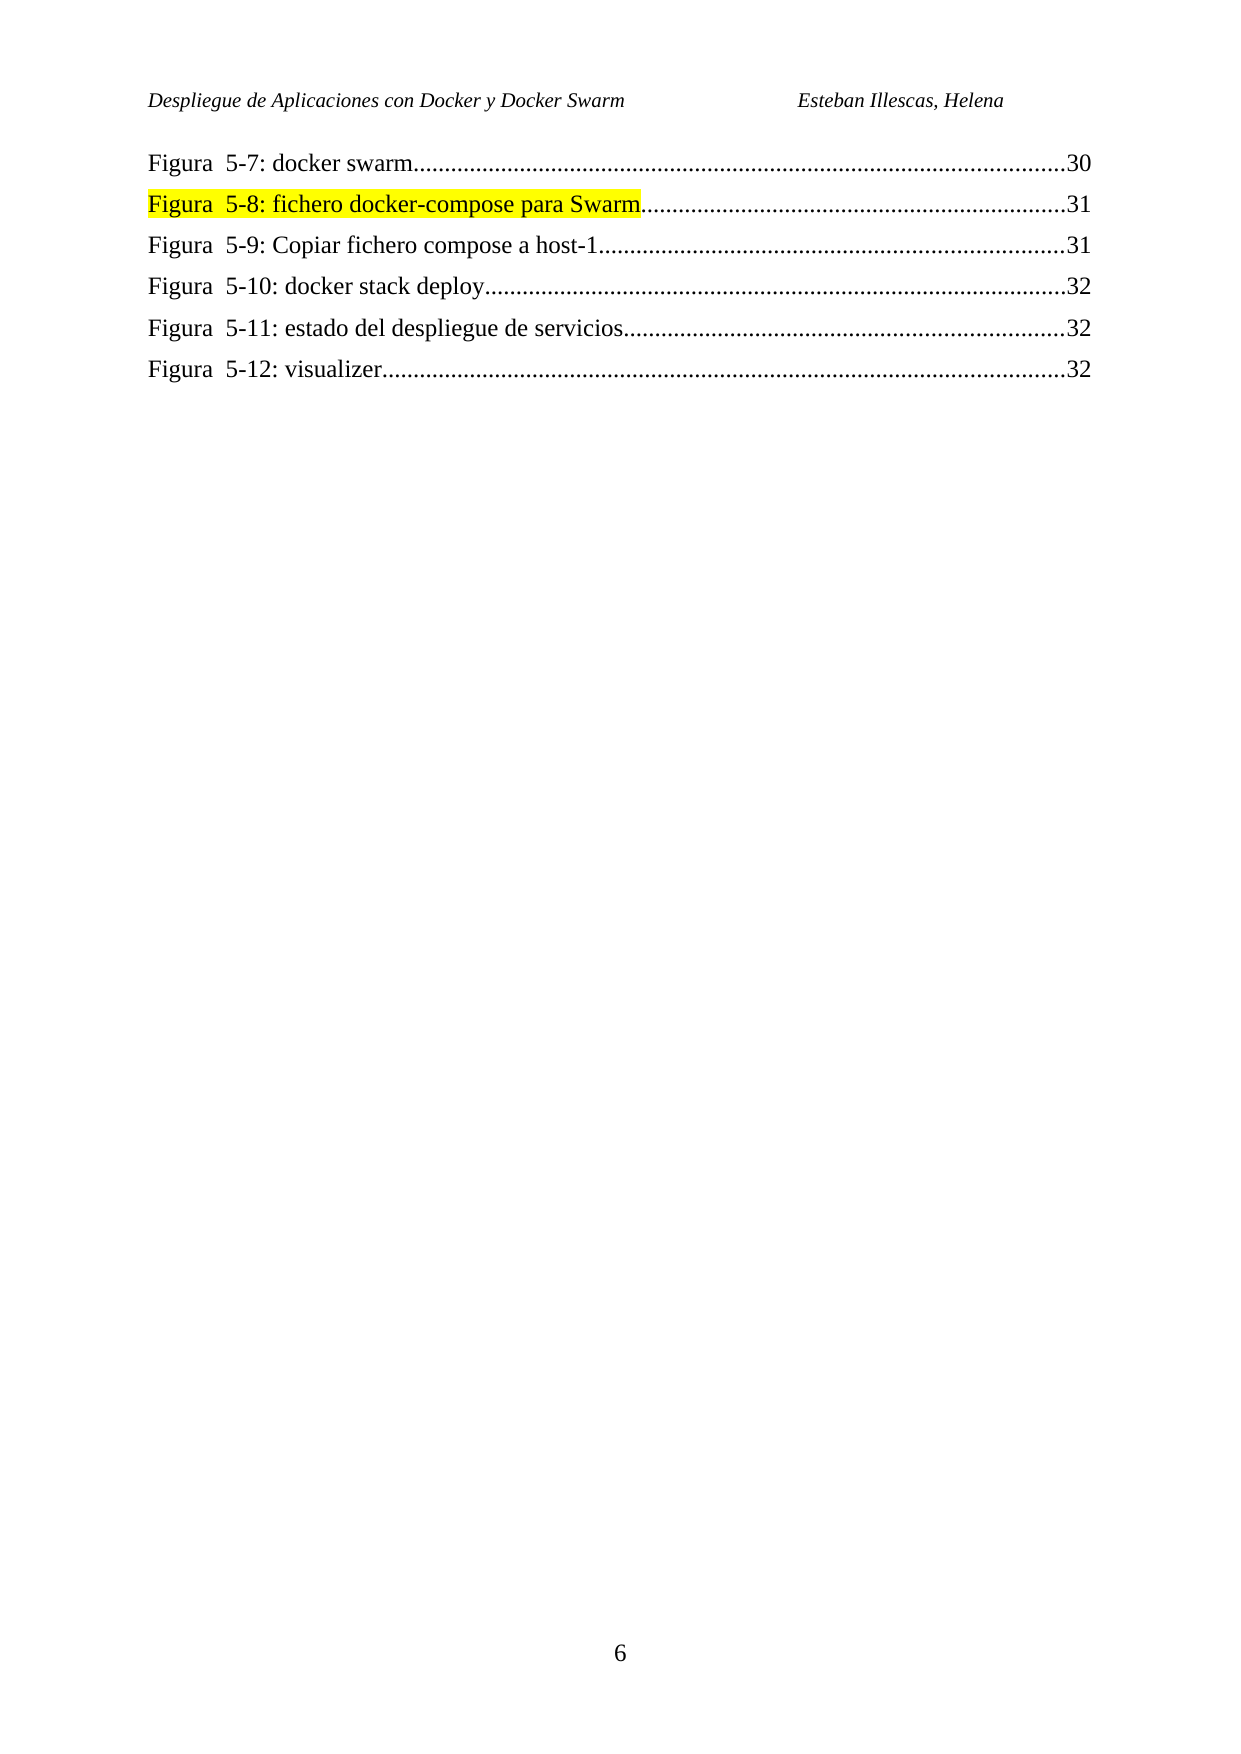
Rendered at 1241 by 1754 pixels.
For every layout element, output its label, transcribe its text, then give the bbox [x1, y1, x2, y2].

text Figura 5-9: Copiar fichero compose a host-1 31 [148, 230, 1092, 259]
text Figura 5-7: docker swarm 30 [148, 148, 1092, 176]
text Figura 5-11: estado del despliegue de servicios 32 [148, 313, 1092, 341]
text Figura 5-12: visualizer 32 [148, 354, 1092, 383]
text Figura 5-8: fichero docker-compose para Swarm 31 [641, 189, 1092, 218]
text Figura 5-10: docker stack deploy 32 [148, 271, 1092, 300]
